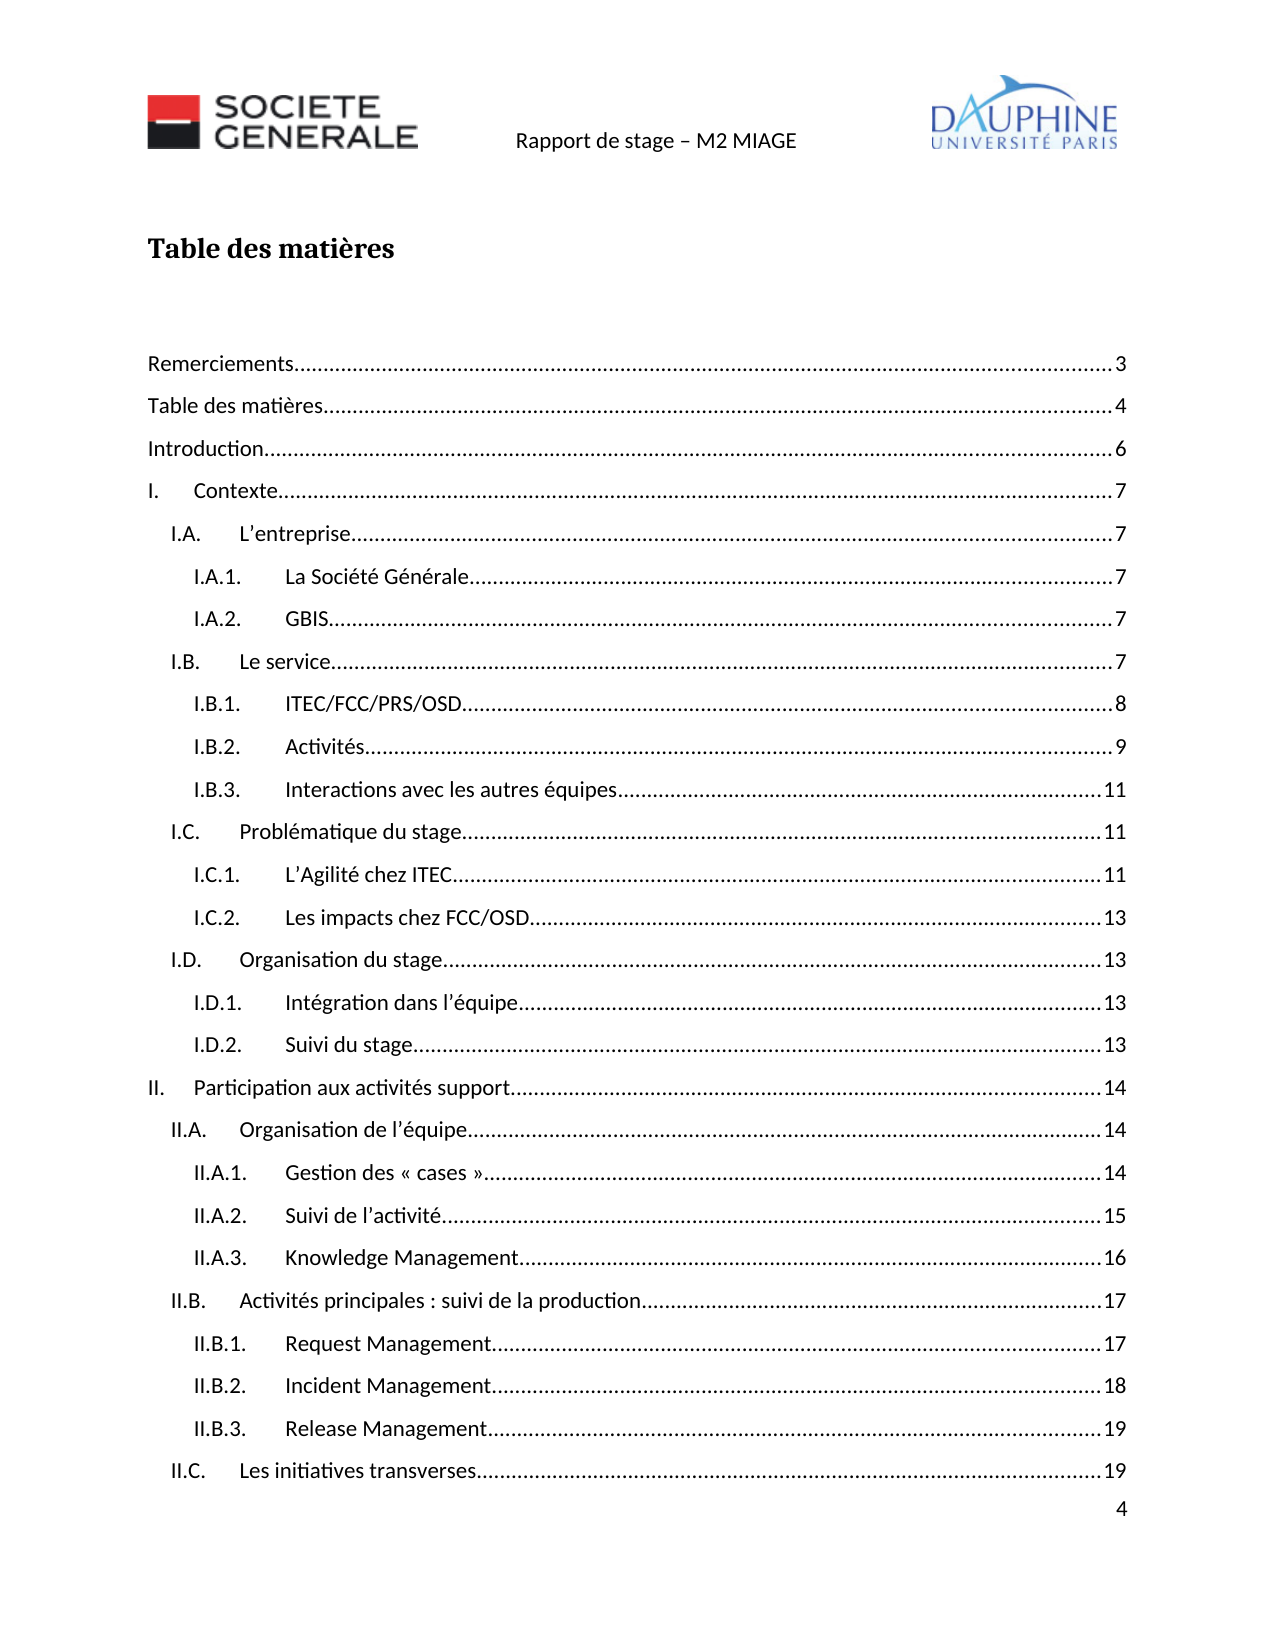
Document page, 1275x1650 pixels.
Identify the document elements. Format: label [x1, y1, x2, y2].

picture [147, 95, 418, 149]
picture [932, 75, 1117, 149]
